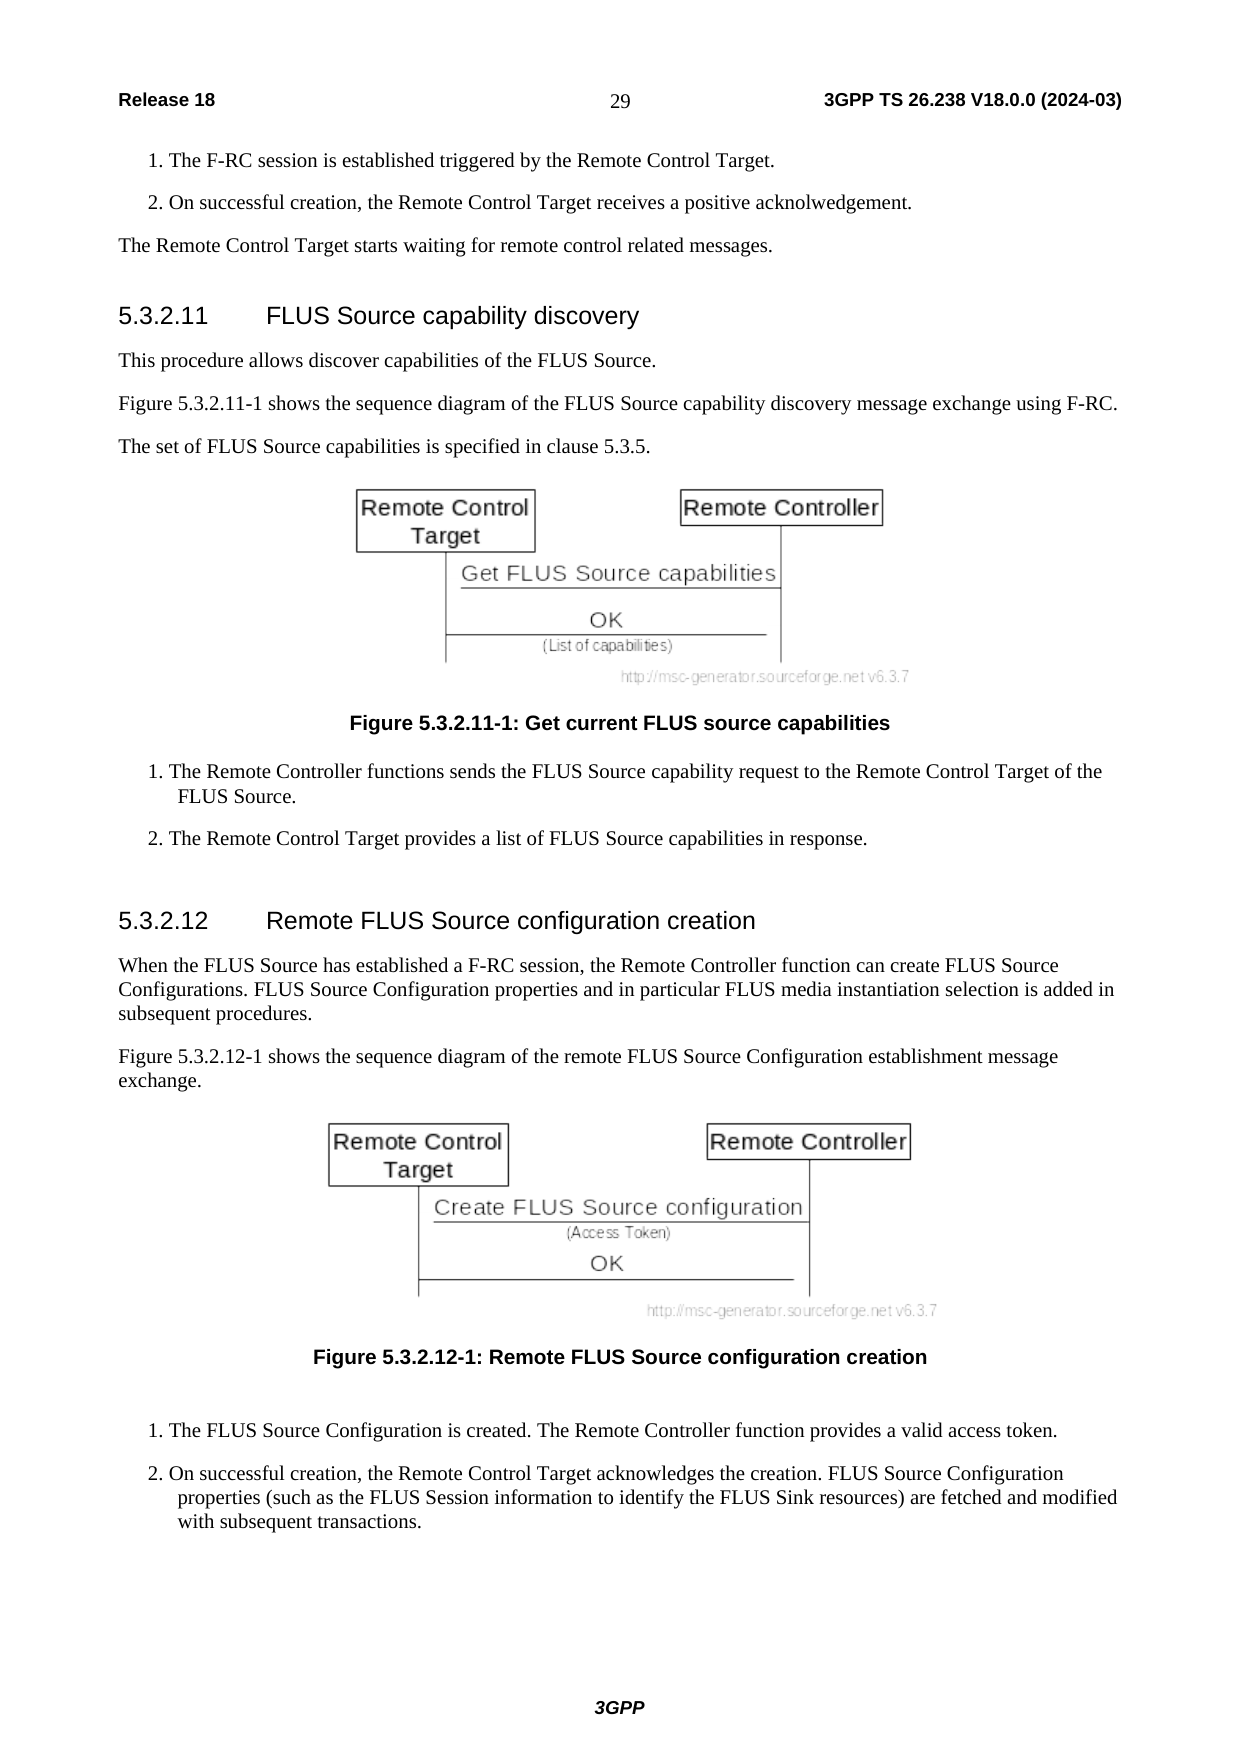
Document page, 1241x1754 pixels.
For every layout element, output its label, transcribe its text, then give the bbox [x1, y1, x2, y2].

text Figure 5.3.2.12-1 shows the sequence diagram of the remote FLUS Source Configuration establishment message exchange. [118, 1044, 1122, 1092]
subtitle 5.3.2.11 FLUS Source capability discovery [118, 301, 1122, 330]
text Figure 5.3.2.12-1: Remote FLUS Source configuration creation [118, 1345, 1122, 1369]
text 1. The F-RC session is established triggered by the Remote Control Target. [148, 147, 1122, 172]
text 1. The FLUS Source Configuration is created. The Remote Controller function provides a valid access token. [148, 1418, 1122, 1442]
text Figure 5.3.2.11-1: Get current FLUS source capabilities [118, 711, 1122, 734]
text The set of FLUS Source capabilities is specified in clause 5.3.5. [118, 434, 1122, 458]
text The Remote Control Target starts waiting for remote control related messages. [118, 233, 1122, 257]
text 2. On successful creation, the Remote Control Target acknowledges the creation. FLUS Source Configuration properties (such as the FLUS Session information to identify the FLUS Sink resources) are fetched and modified with subsequent transactions. [148, 1461, 1122, 1533]
text 1. The Remote Controller functions sends the FLUS Source capability request to the Remote Control Target of the FLUS Source. [148, 759, 1122, 808]
text Figure 5.3.2.11-1 shows the sequence diagram of the FLUS Source capability discovery message exchange using F-RC. [118, 391, 1122, 415]
subtitle 5.3.2.12 Remote FLUS Source configuration creation [118, 906, 1122, 934]
text When the FLUS Source has established a F-RC session, the Remote Controller function can create FLUS Source Configurations. FLUS Source Configuration properties and in particular FLUS media instantiation selection is added in subsequent procedures. [118, 953, 1122, 1025]
text 2. The Remote Control Target provides a list of FLUS Source capabilities in response. [148, 826, 1122, 850]
text This procedure allows discover capabilities of the FLUS Source. [118, 348, 1122, 372]
text 2. On successful creation, the Remote Control Target receives a positive acknolwedgement. [148, 190, 1122, 214]
